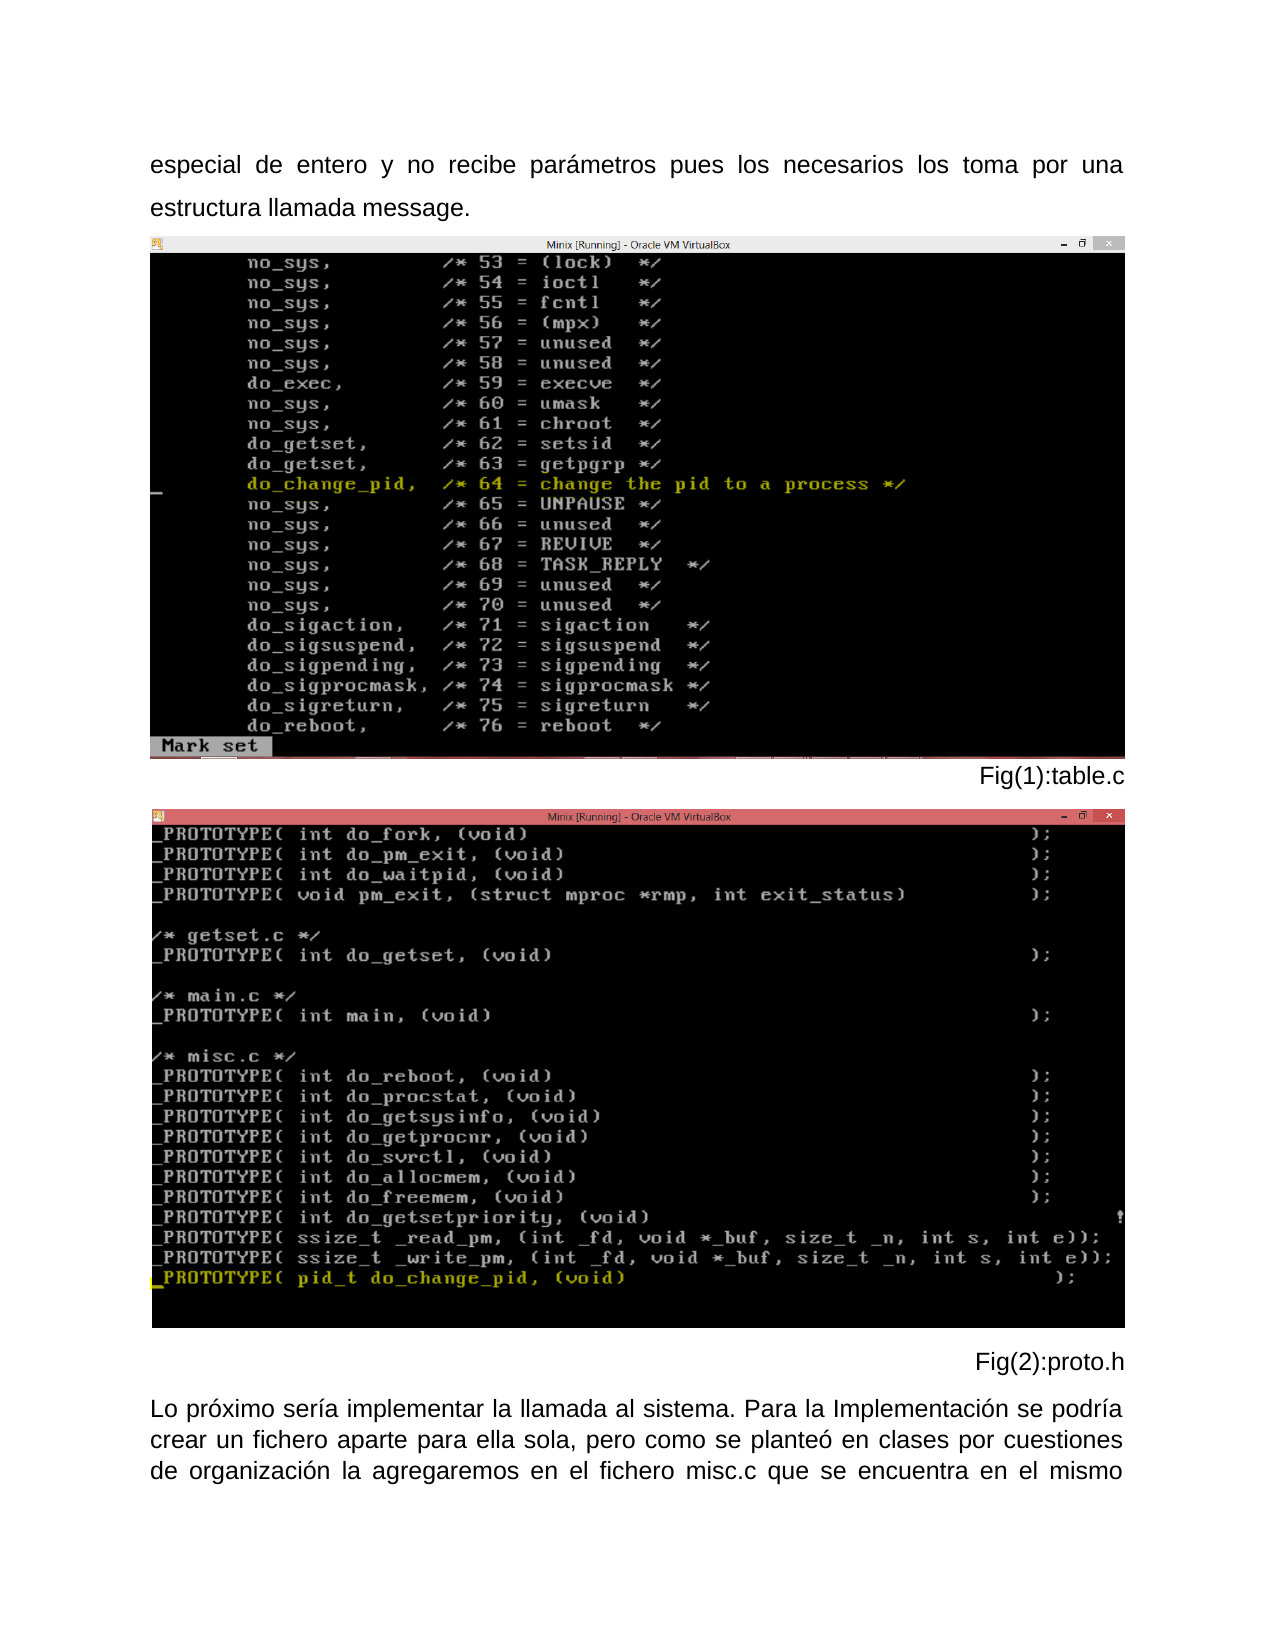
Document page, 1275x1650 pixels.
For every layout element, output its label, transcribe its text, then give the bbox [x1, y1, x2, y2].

text Fig(2):proto.h [150, 1346, 1125, 1375]
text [150, 1394, 1125, 1485]
text Fig(1):table.c [150, 759, 1125, 790]
picture [150, 809, 1125, 1328]
picture [150, 236, 1125, 759]
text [150, 150, 1125, 222]
